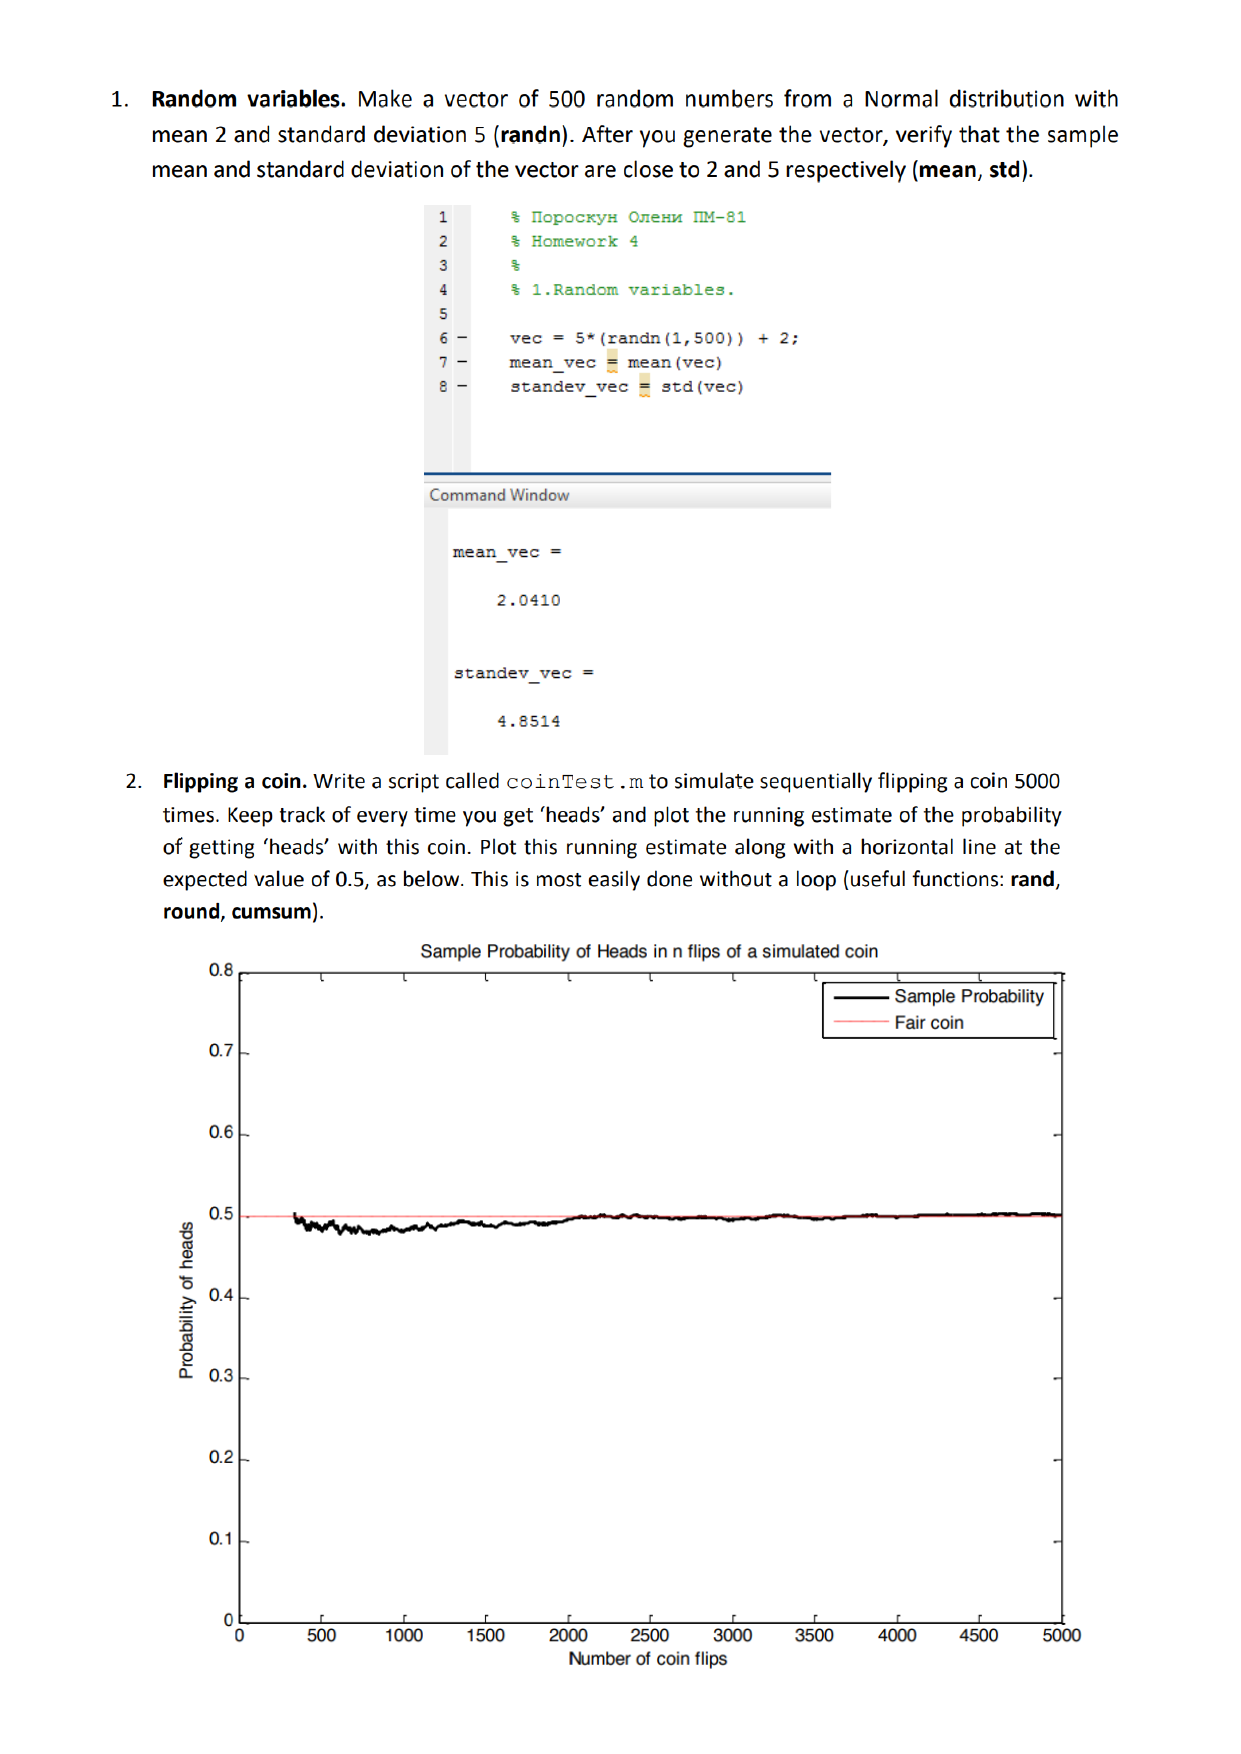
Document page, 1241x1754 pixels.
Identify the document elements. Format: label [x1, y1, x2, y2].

picture [424, 205, 832, 755]
picture [153, 935, 1102, 1679]
picture [103, 73, 1177, 202]
picture [111, 759, 1144, 931]
